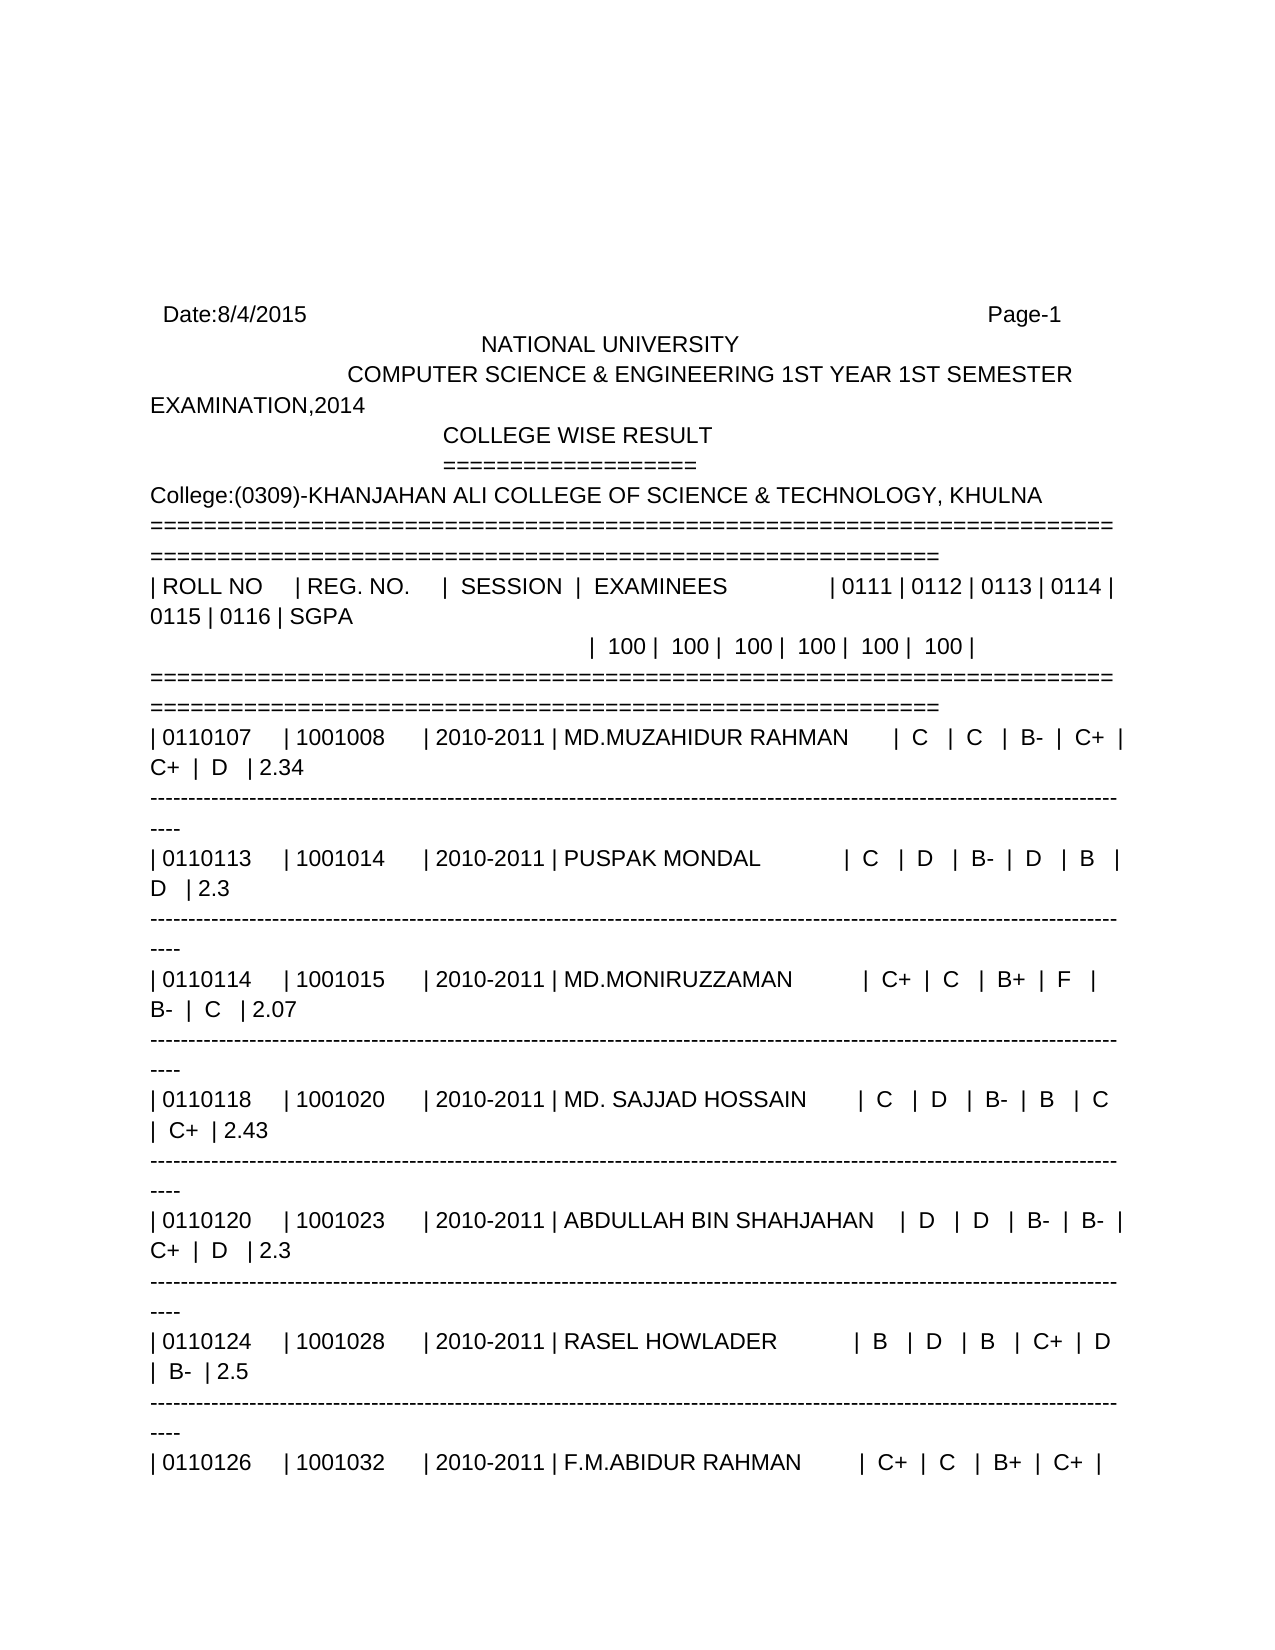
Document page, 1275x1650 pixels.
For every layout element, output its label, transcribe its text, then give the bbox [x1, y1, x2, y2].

text COMPUTER SCIENCE & ENGINEERING 1ST YEAR 1ST SEMESTER EXAMINATION,2014 [150, 361, 1125, 418]
text ----------------------------------------------------------------------------------------------------------------------------------- [150, 1147, 1125, 1203]
text | 0110113 | 1001014 | 2010-2011 | PUSPAK MONDAL | C | D | B- | D | B | D | 2.3 [150, 845, 1125, 901]
text | ROLL NO | REG. NO. | SESSION | EXAMINEES | 0111 | 0112 | 0113 | 0114 | 0115 | 0116 | SGPA [150, 573, 1125, 629]
text ----------------------------------------------------------------------------------------------------------------------------------- [150, 1026, 1125, 1083]
text College:(0309)-KHANJAHAN ALI COLLEGE OF SCIENCE & TECHNOLOGY, KHULNA [150, 482, 1125, 509]
text Date:8/4/2015 Page-1 [150, 301, 1125, 327]
text | 0110114 | 1001015 | 2010-2011 | MD.MONIRUZZAMAN | C+ | C | B+ | F | B- | C | 2.07 [150, 966, 1125, 1022]
text =================================================================================================================================== [150, 512, 1125, 569]
text COLLEGE WISE RESULT [150, 422, 1125, 448]
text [150, 1449, 1125, 1475]
text | 100 | 100 | 100 | 100 | 100 | 100 | [150, 633, 1125, 660]
text | 0110107 | 1001008 | 2010-2011 | MD.MUZAHIDUR RAHMAN | C | C | B- | C+ | C+ | D | 2.34 [150, 724, 1125, 781]
text ----------------------------------------------------------------------------------------------------------------------------------- [150, 1268, 1125, 1324]
text | 0110118 | 1001020 | 2010-2011 | MD. SAJJAD HOSSAIN | C | D | B- | B | C | C+ | 2.43 [150, 1086, 1125, 1143]
text | 0110124 | 1001028 | 2010-2011 | RASEL HOWLADER | B | D | B | C+ | D | B- | 2.5 [150, 1328, 1125, 1385]
text =================== [150, 452, 1125, 478]
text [150, 1388, 1125, 1445]
text NATIONAL UNIVERSITY [150, 331, 1125, 358]
text | 0110120 | 1001023 | 2010-2011 | ABDULLAH BIN SHAHJAHAN | D | D | B- | B- | C+ | D | 2.3 [150, 1207, 1125, 1264]
text ----------------------------------------------------------------------------------------------------------------------------------- [150, 784, 1125, 841]
text =================================================================================================================================== [150, 663, 1125, 720]
text ----------------------------------------------------------------------------------------------------------------------------------- [150, 905, 1125, 962]
